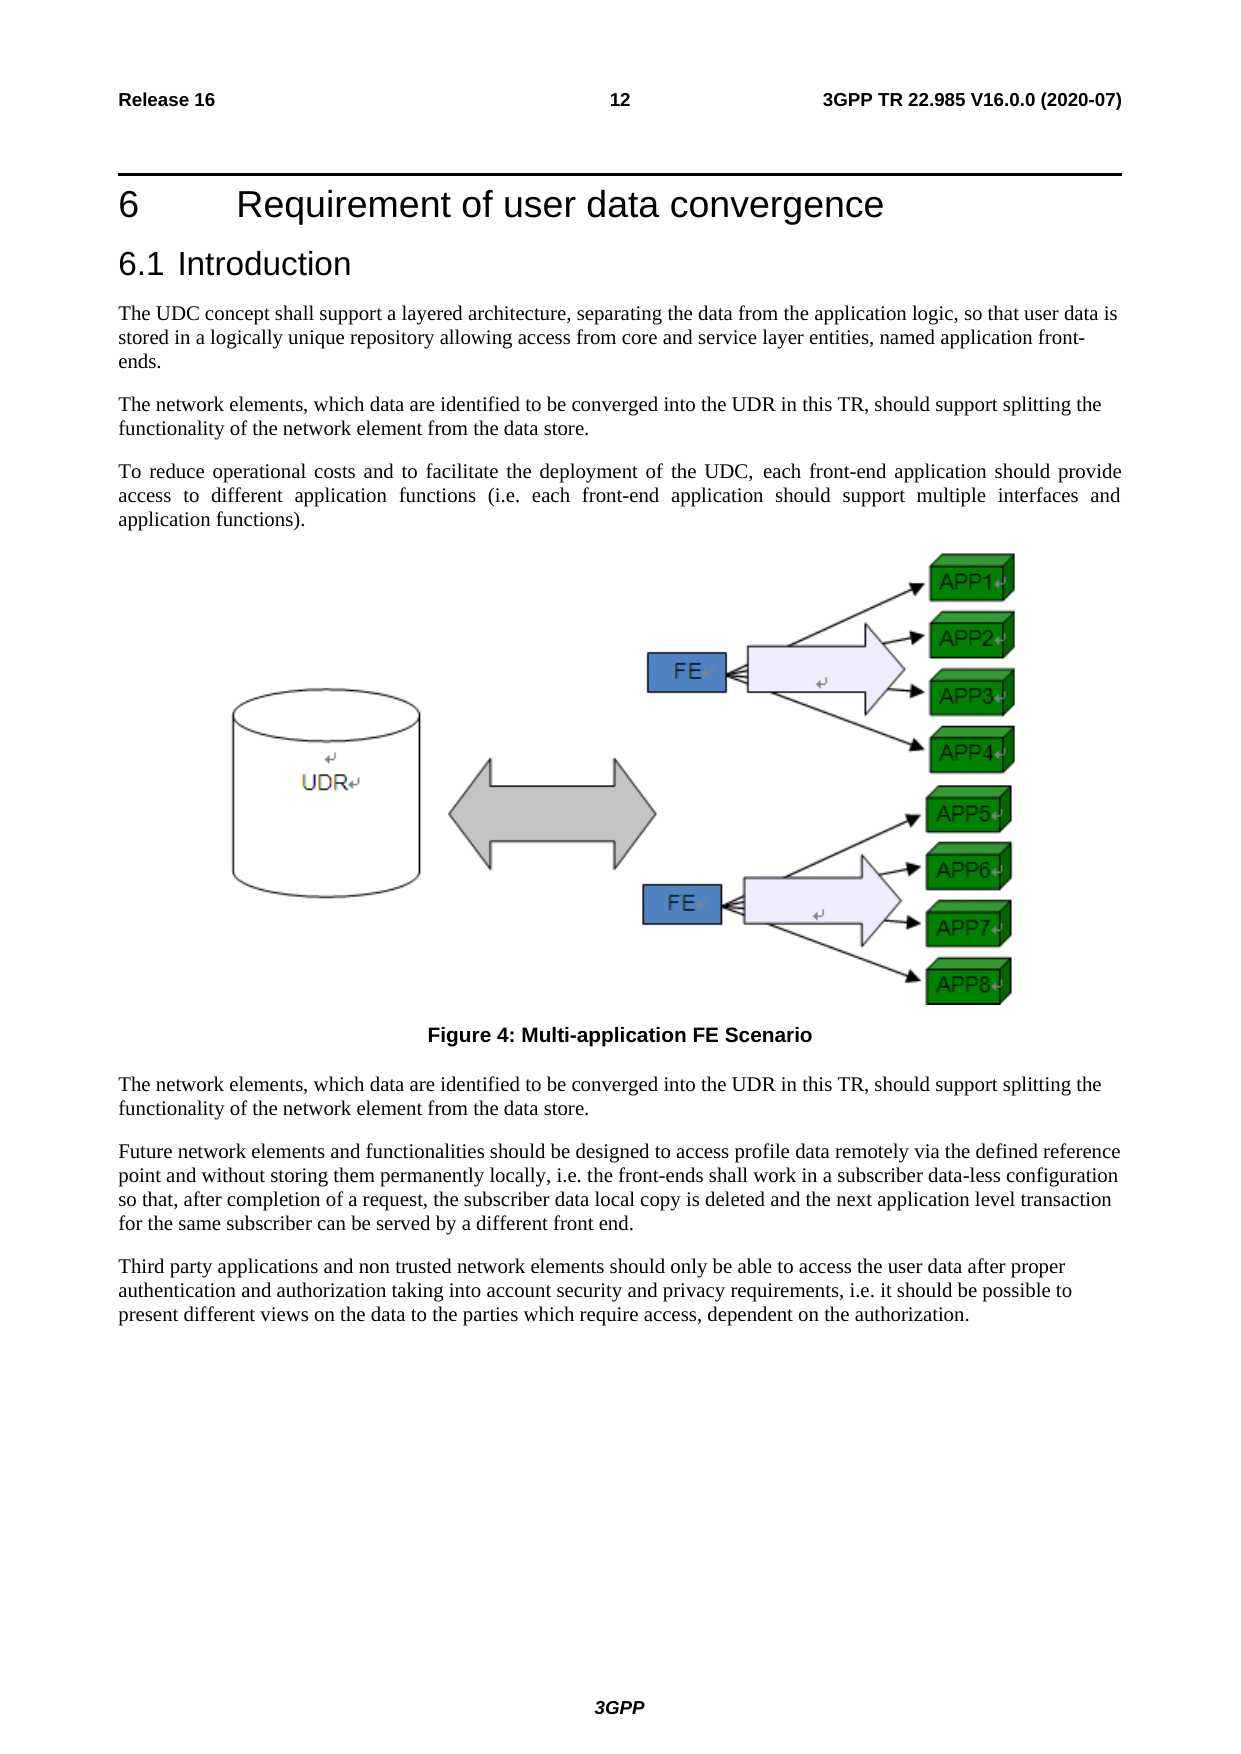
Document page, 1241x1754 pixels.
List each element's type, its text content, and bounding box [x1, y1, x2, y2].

text Future network elements and functionalities should be designed to access profile data remotely via the defined reference point and without storing them permanently locally, i.e. the front-ends shall work in a subscriber data-less configuration so that, after completion of a request, the subscriber data local copy is deleted and the next application level transaction for the same subscriber can be served by a different front end. [118, 1139, 1122, 1235]
text The network elements, which data are identified to be converged into the UDR in this TR, should support splitting the functionality of the network element from the data store. [118, 1072, 1122, 1120]
picture [225, 549, 1015, 1005]
subtitle 6 Requirement of user data convergence [118, 176, 1122, 225]
text The network elements, which data are identified to be converged into the UDR in this TR, should support splitting the functionality of the network element from the data store. [118, 392, 1122, 440]
text The UDC concept shall support a layered architecture, separating the data from the application logic, so that user data is stored in a logically unique repository allowing access from core and service layer entities, named application front-ends. [118, 301, 1122, 373]
subtitle 6.1 Introduction [118, 244, 1122, 282]
text Third party applications and non trusted network elements should only be able to access the user data after proper authentication and authorization taking into account security and privacy requirements, i.e. it should be possible to present different views on the data to the parties which require access, dependent on the authorization. [118, 1254, 1122, 1326]
text Figure 4: Multi-application FE Scenario [118, 1023, 1122, 1047]
text To reduce operational costs and to facilitate the deployment of the UDC, each front-end application should provide access to different application functions (i.e. each front-end application should support multiple interfaces and application functions). [118, 459, 1122, 531]
